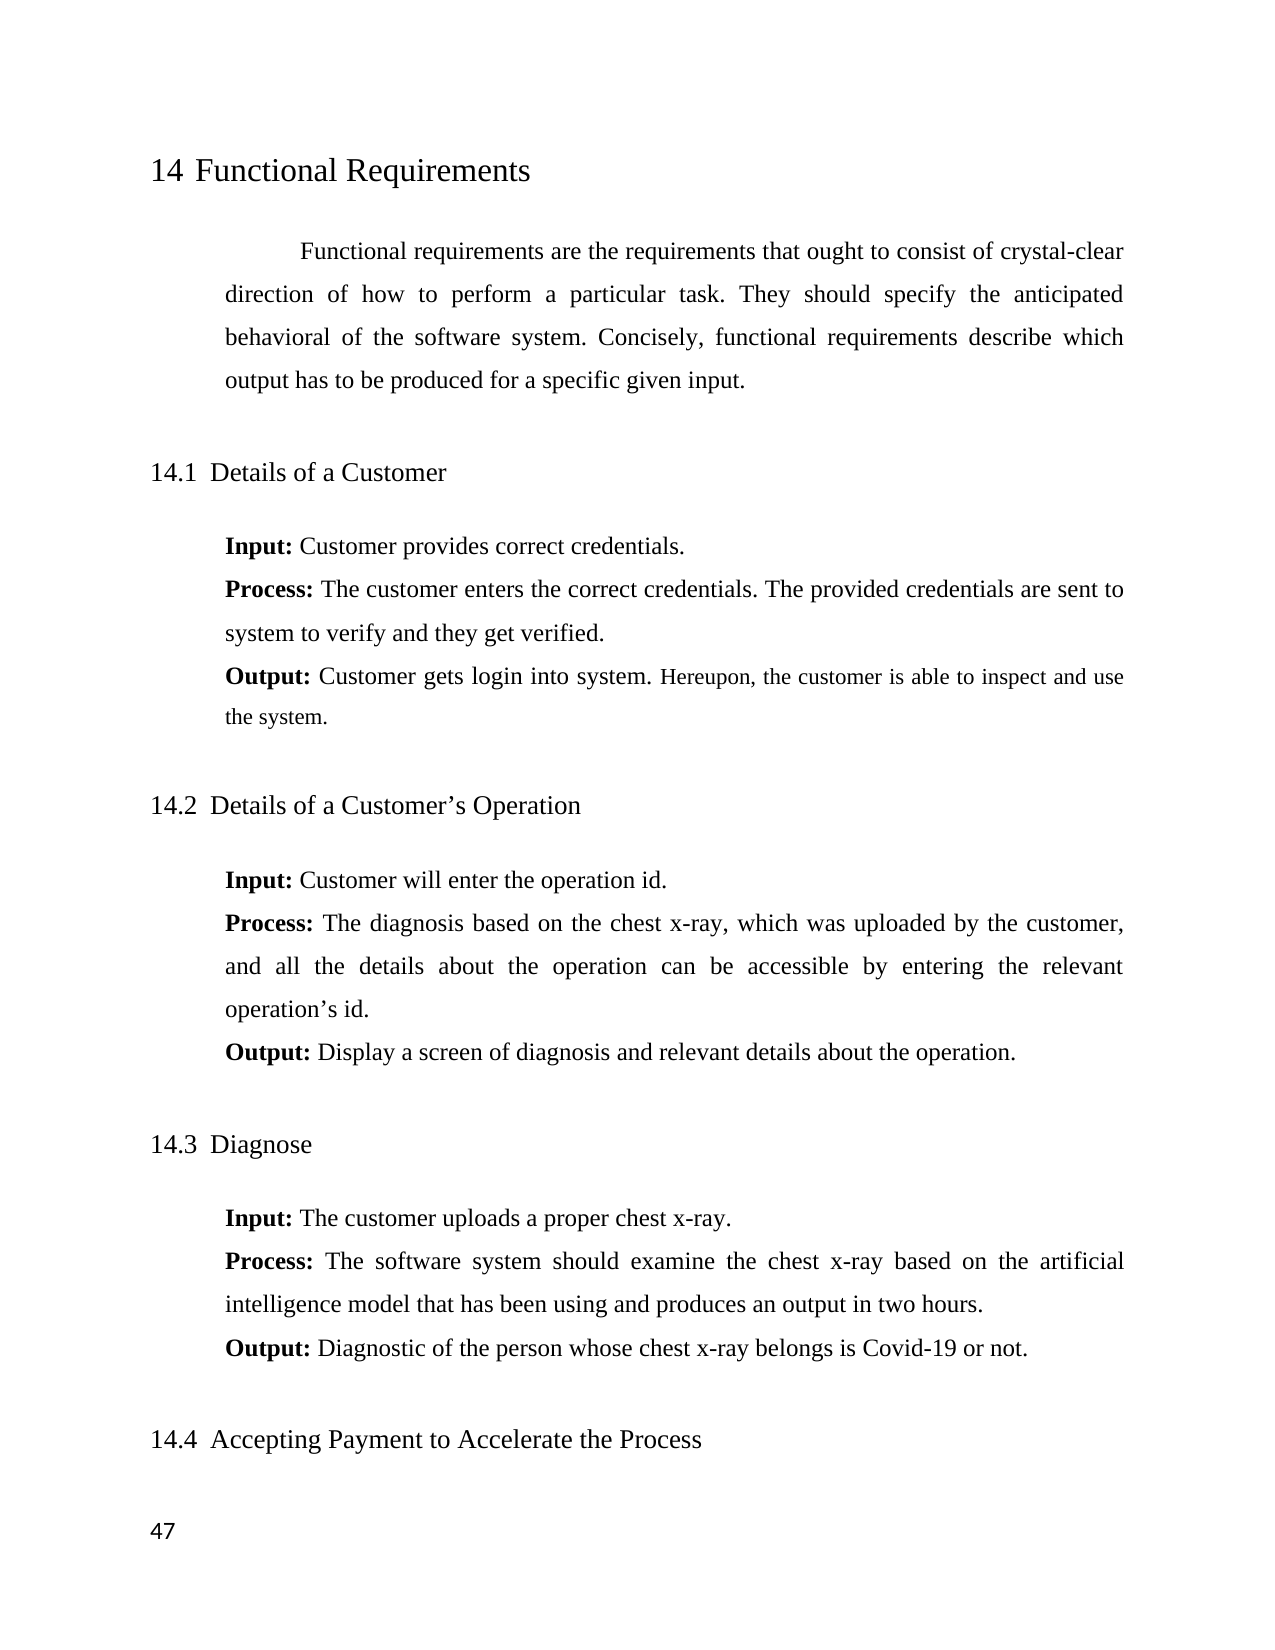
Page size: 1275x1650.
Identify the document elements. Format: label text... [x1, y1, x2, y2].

subtitle Accepting Payment to Accelerate the Process [150, 1423, 1125, 1454]
list Output: Customer gets login into system. Hereupon, the customer is able to inspect and use the system. [225, 661, 1125, 729]
list Output: Display a screen of diagnosis and relevant details about the operation. [225, 1037, 1125, 1066]
list Process: The software system should examine the chest x-ray based on the artificial intelligence model that has been using and produces an output in two hours. [225, 1246, 1125, 1318]
subtitle Functional Requirements [150, 150, 1125, 188]
text Functional requirements are the requirements that ought to consist of crystal-clear direction of how to perform a particular task. They should specify the anticipated behavioral of the software system. Concisely, functional requirements describe which output has to be produced for a specific given input. [225, 236, 1125, 394]
subtitle Diagnose [150, 1128, 1125, 1159]
list Input: The customer uploads a proper chest x-ray. [225, 1203, 1125, 1232]
list Process: The customer enters the correct credentials. The provided credentials are sent to system to verify and they get verified. [225, 574, 1125, 646]
list Output: Diagnostic of the person whose chest x-ray belongs is Covid-19 or not. [225, 1333, 1125, 1361]
list Input: Customer provides correct credentials. [225, 531, 1125, 560]
list Input: Customer will enter the operation id. [225, 865, 1125, 894]
subtitle Details of a Customer’s Operation [150, 789, 1125, 821]
subtitle Details of a Customer [150, 456, 1125, 487]
list Process: The diagnosis based on the chest x-ray, which was uploaded by the customer, and all the details about the operation can be accessible by entering the relevant operation’s id. [225, 908, 1125, 1023]
